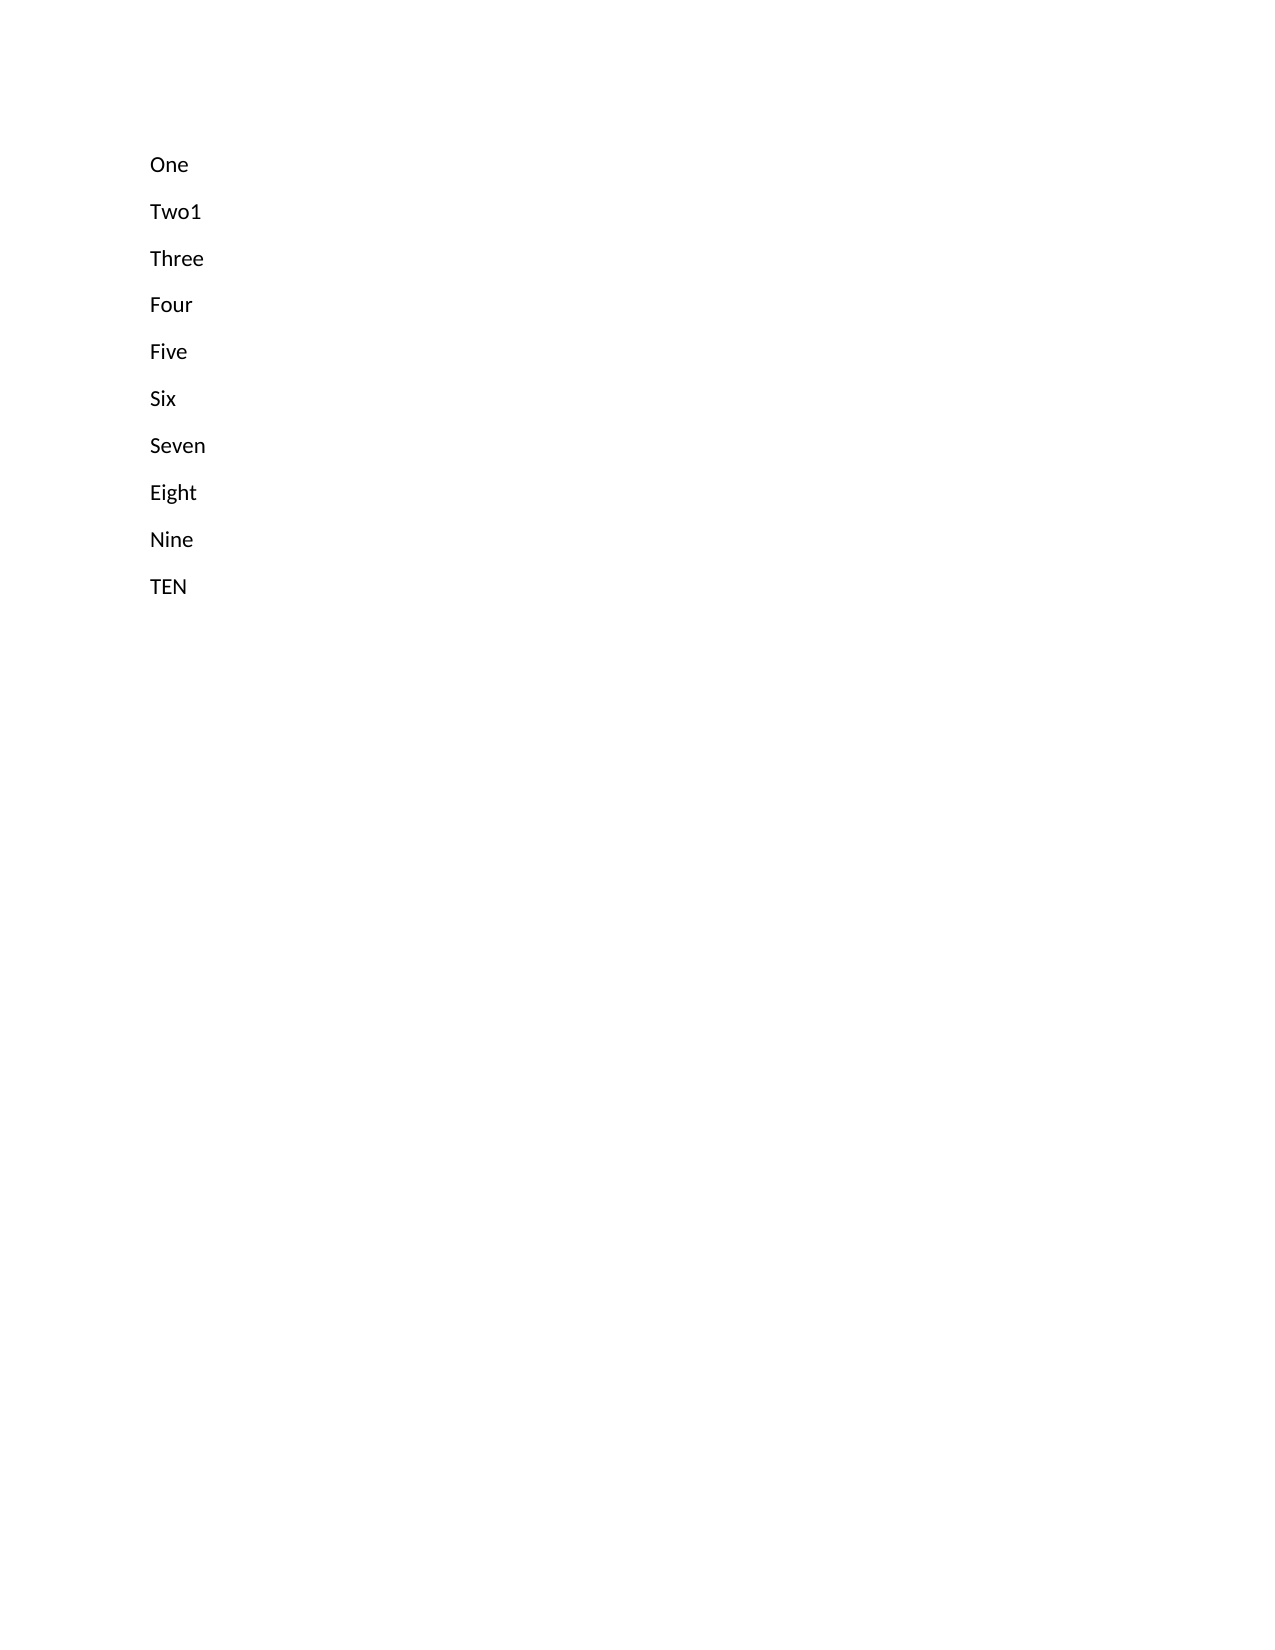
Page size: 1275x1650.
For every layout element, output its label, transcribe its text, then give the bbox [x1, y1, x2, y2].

text Five [150, 337, 1125, 366]
text Four [150, 291, 1125, 319]
text One [150, 150, 1125, 178]
text Three [150, 244, 1125, 272]
text Six [150, 384, 1125, 412]
text Seven [150, 431, 1125, 459]
text TEN [150, 572, 1125, 600]
text Nine [150, 525, 1125, 553]
text Two1 [150, 197, 1125, 225]
text Eight [150, 478, 1125, 506]
